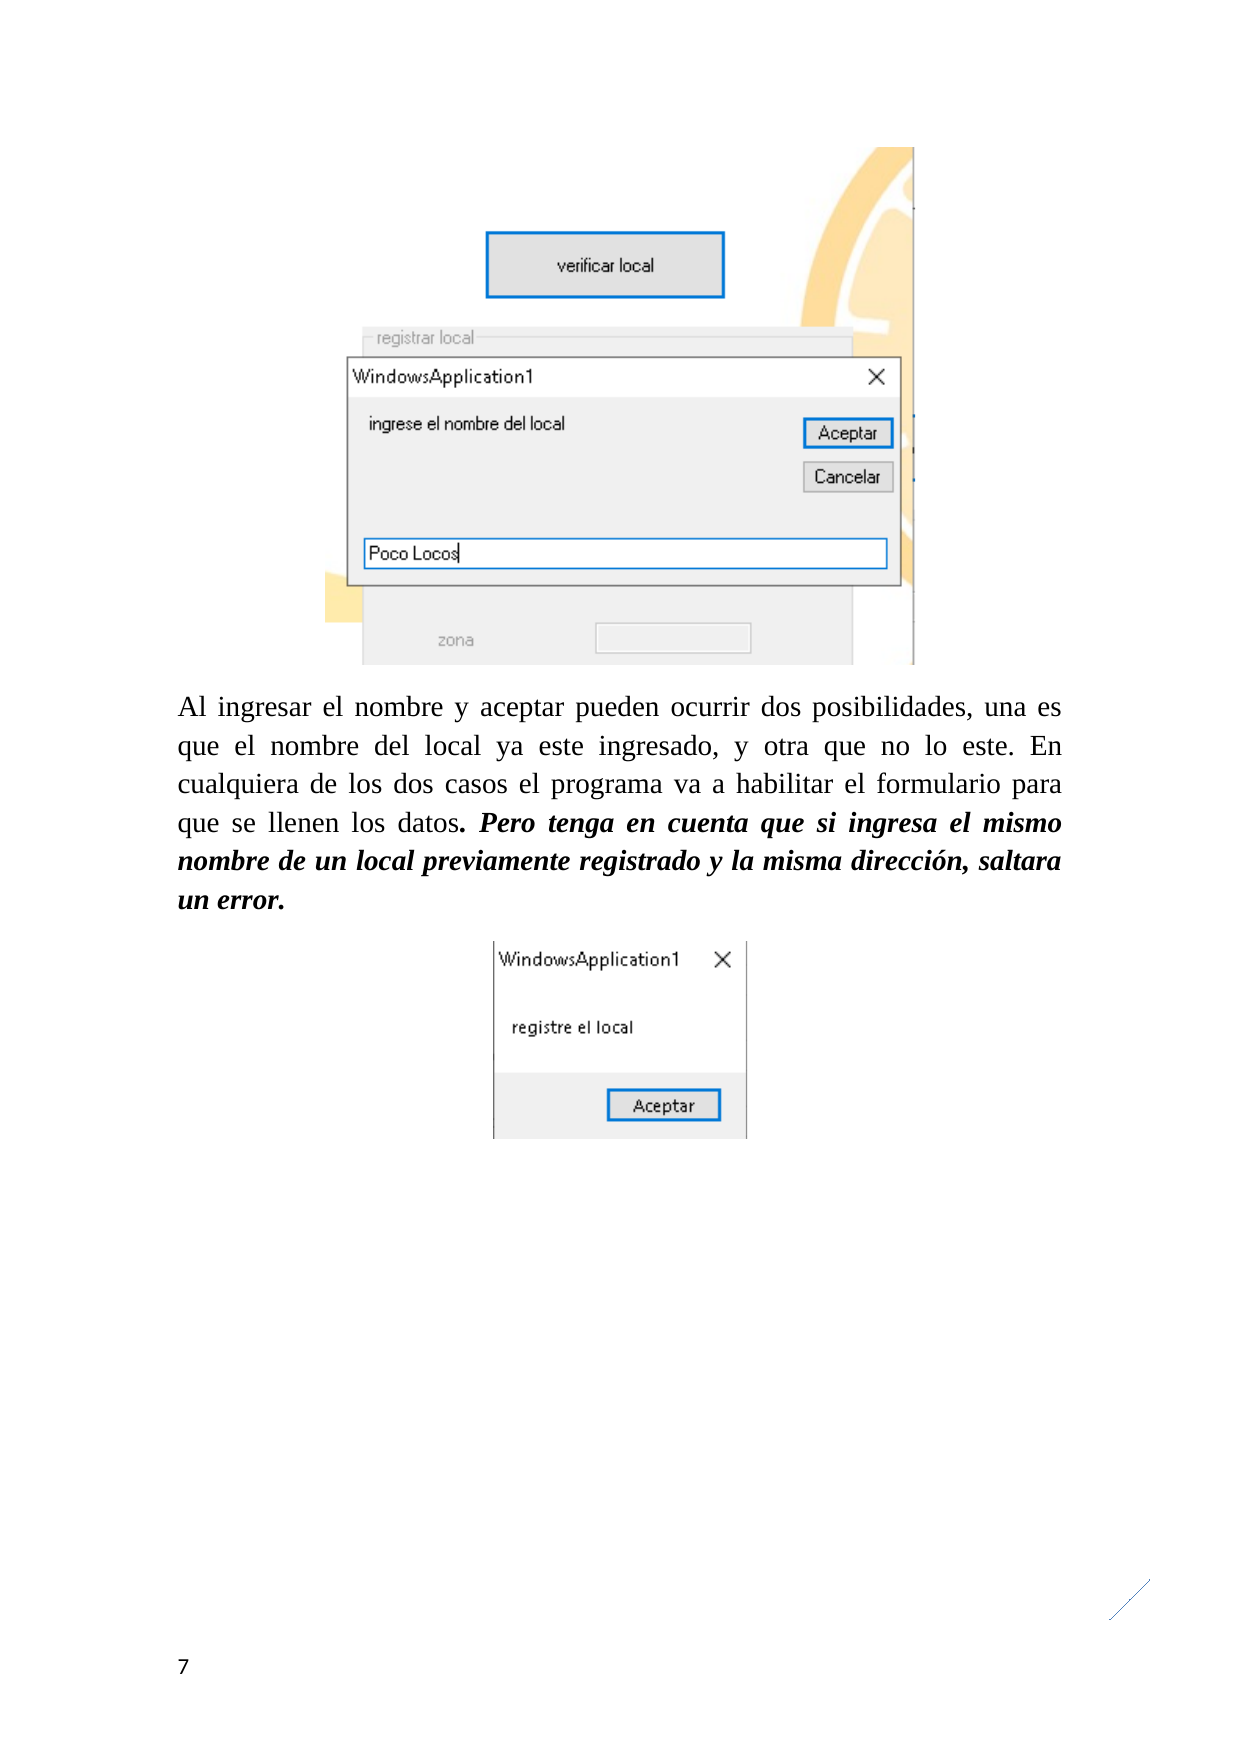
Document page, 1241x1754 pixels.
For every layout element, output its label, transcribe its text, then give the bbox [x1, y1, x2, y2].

text Al ingresar el nombre y aceptar pueden ocurrir dos posibilidades, una es que el nombre del local ya este ingresado, y otra que no lo este. En cualquiera de los dos casos el programa va a habilitar el formulario para que se llenen los datos. Pero tenga en cuenta que si ingresa el mismo nombre de un local previamente registrado y la misma dirección, saltara un error. [177, 689, 1063, 916]
picture [493, 941, 748, 1139]
picture [325, 147, 916, 665]
